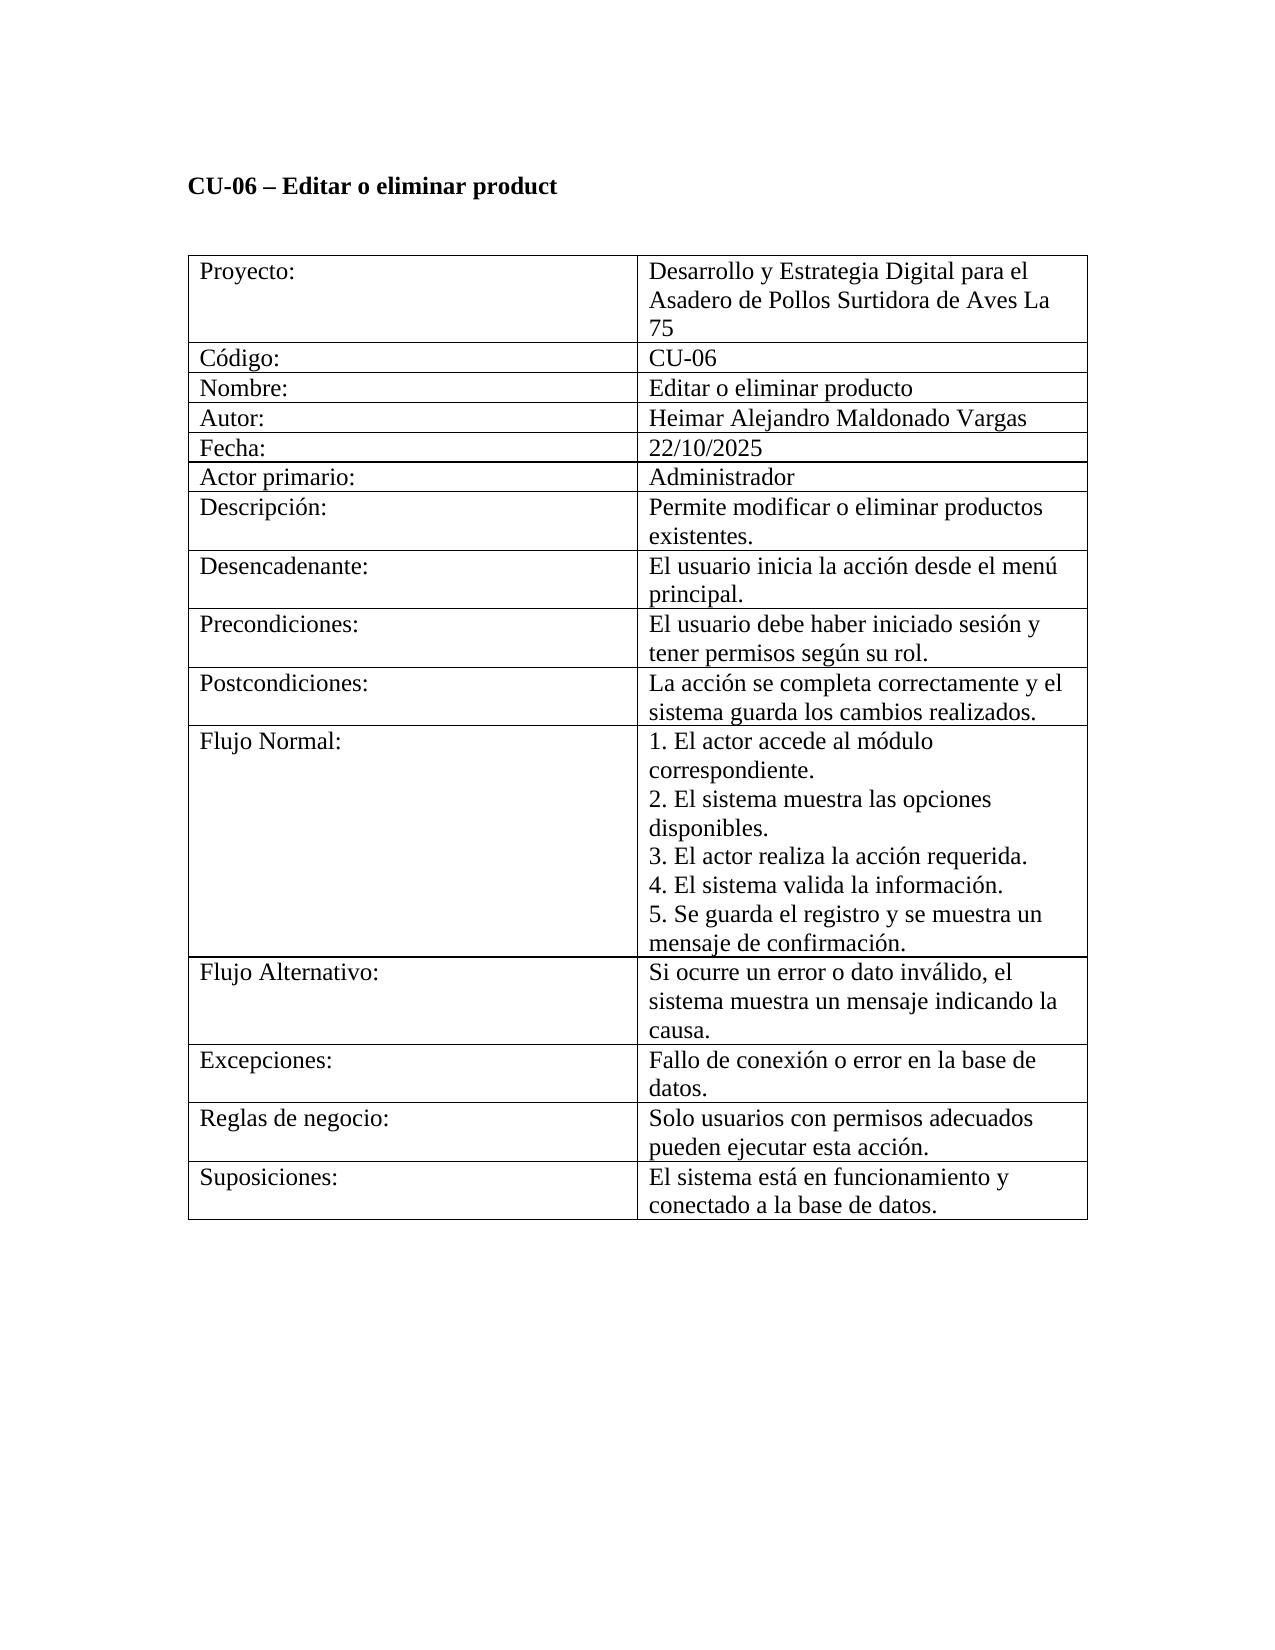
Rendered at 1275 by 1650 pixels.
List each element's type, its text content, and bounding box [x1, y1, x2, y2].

table_cell Fallo de conexión o error en la base de datos. [638, 1045, 1087, 1102]
table_header Desarrollo y Estrategia Digital para el Asadero de Pollos Surtidora de Aves La 75 [638, 256, 1087, 342]
table_cell Si ocurre un error o dato inválido, el sistema muestra un mensaje indicando la causa. [638, 958, 1087, 1044]
table_cell Desencadenante: [189, 551, 637, 608]
table_cell Actor primario: [189, 463, 637, 491]
table_cell CU-06 [638, 343, 1087, 372]
table_cell Descripción: [189, 492, 637, 550]
subtitle CU-06 – Editar o eliminar product [187, 171, 1087, 199]
table_cell Solo usuarios con permisos adecuados pueden ejecutar esta acción. [638, 1103, 1087, 1161]
table_cell Precondiciones: [189, 609, 637, 667]
table_cell Flujo Alternativo: [189, 958, 637, 1044]
table_cell La acción se completa correctamente y el sistema guarda los cambios realizados. [638, 668, 1087, 725]
table_cell Reglas de negocio: [189, 1103, 637, 1161]
table_cell Autor: [189, 403, 637, 432]
table_cell El usuario inicia la acción desde el menú principal. [638, 551, 1087, 608]
table_cell Código: [189, 343, 637, 372]
table_cell El usuario debe haber iniciado sesión y tener permisos según su rol. [638, 609, 1087, 667]
table_cell Permite modificar o eliminar productos existentes. [638, 492, 1087, 550]
table_cell Heimar Alejandro Maldonado Vargas [638, 403, 1087, 432]
table_cell Suposiciones: [189, 1162, 637, 1219]
table_cell 1. El actor accede al módulo correspondiente. 2. El sistema muestra las opciones disponibles. 3. El actor realiza la acción requerida. 4. El sistema valida la información. 5. Se guarda el registro y se muestra un mensaje de confirmación. [638, 726, 1087, 956]
table_cell El sistema está en funcionamiento y conectado a la base de datos. [638, 1162, 1087, 1219]
table_cell Editar o eliminar producto [638, 373, 1087, 402]
table_cell 22/10/2025 [638, 433, 1087, 461]
table_cell Postcondiciones: [189, 668, 637, 725]
table_header Proyecto: [189, 256, 637, 342]
table_cell Fecha: [189, 433, 637, 461]
table_cell Excepciones: [189, 1045, 637, 1102]
table_cell Administrador [638, 463, 1087, 491]
table_cell Nombre: [189, 373, 637, 402]
table_cell Flujo Normal: [189, 726, 637, 956]
